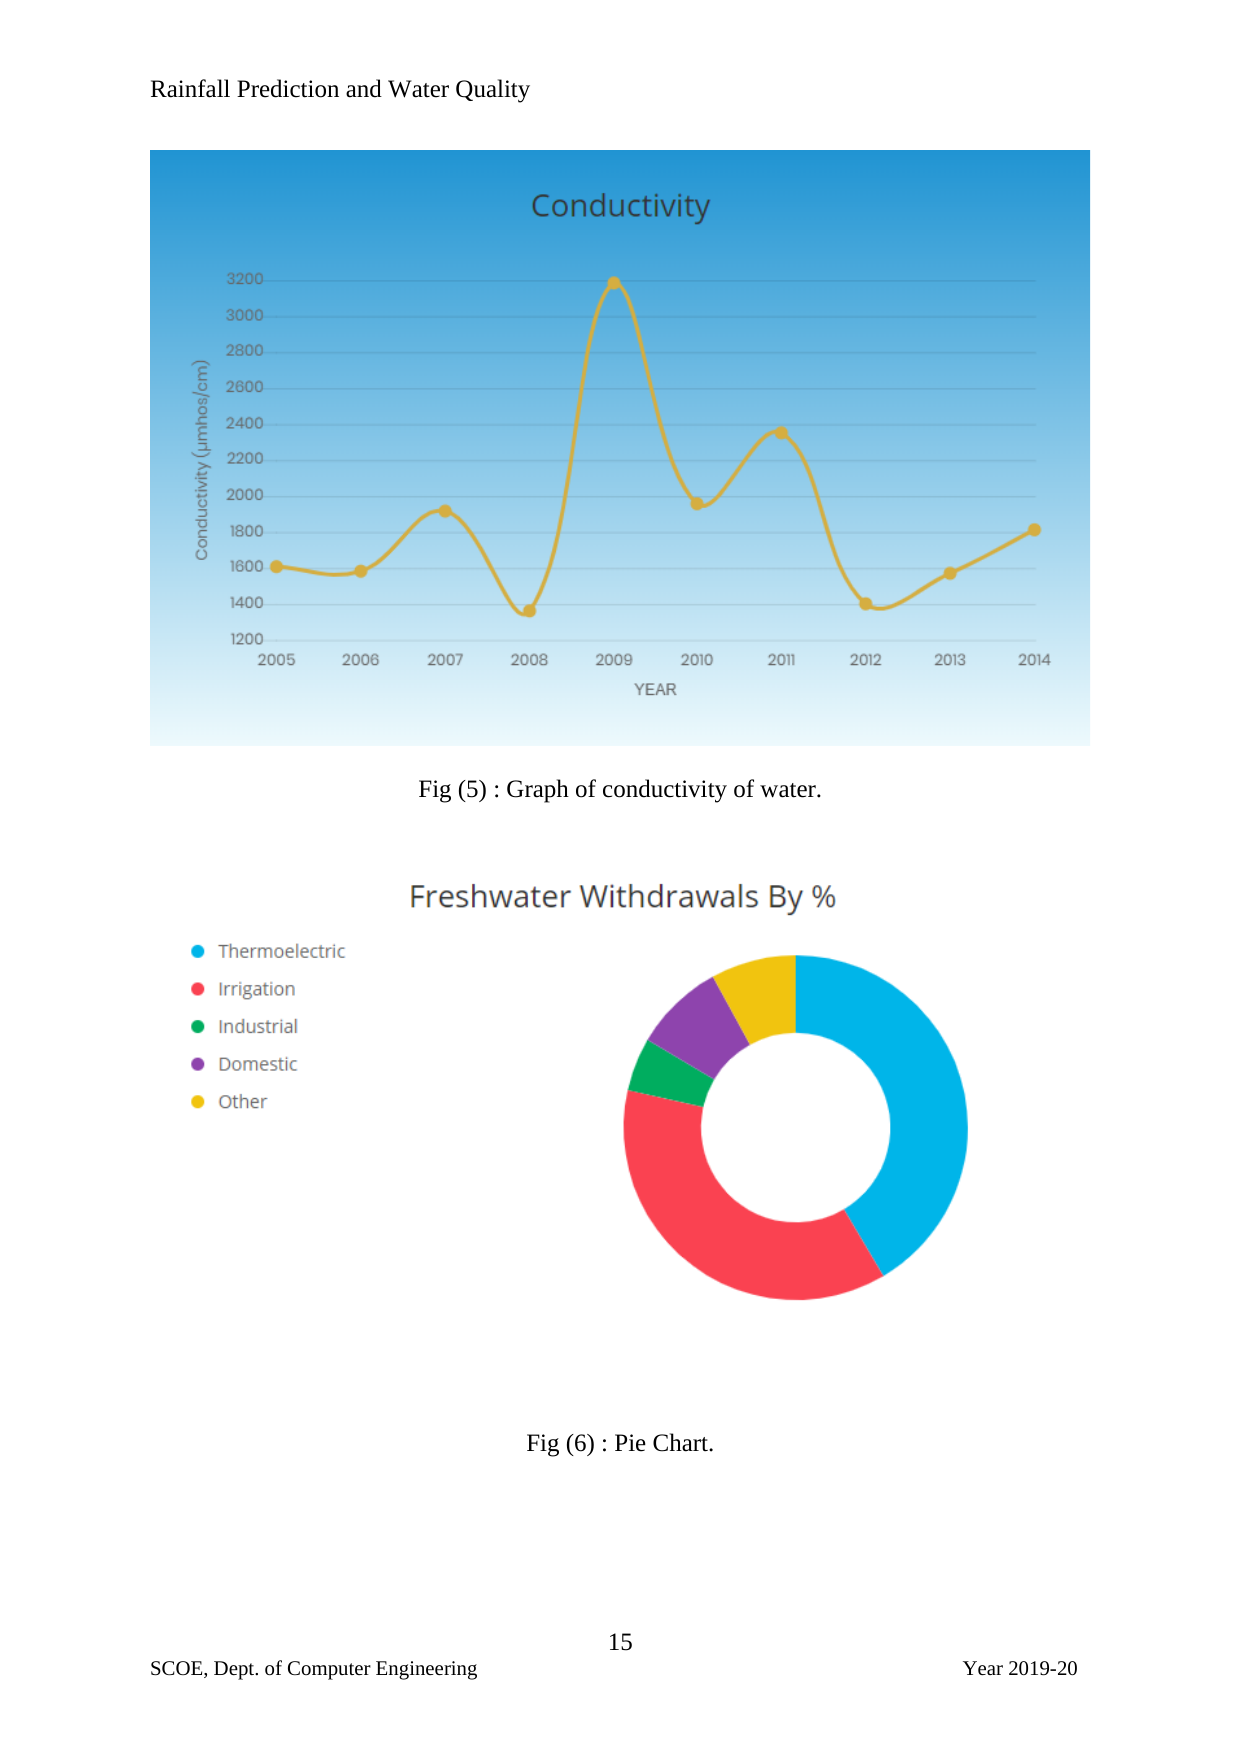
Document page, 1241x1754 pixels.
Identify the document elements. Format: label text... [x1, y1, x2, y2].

text Fig (6) : Pie Chart. [150, 1428, 1090, 1457]
picture [150, 831, 1091, 1400]
text Fig (5) : Graph of conductivity of water. [150, 774, 1090, 803]
picture [150, 150, 1091, 746]
